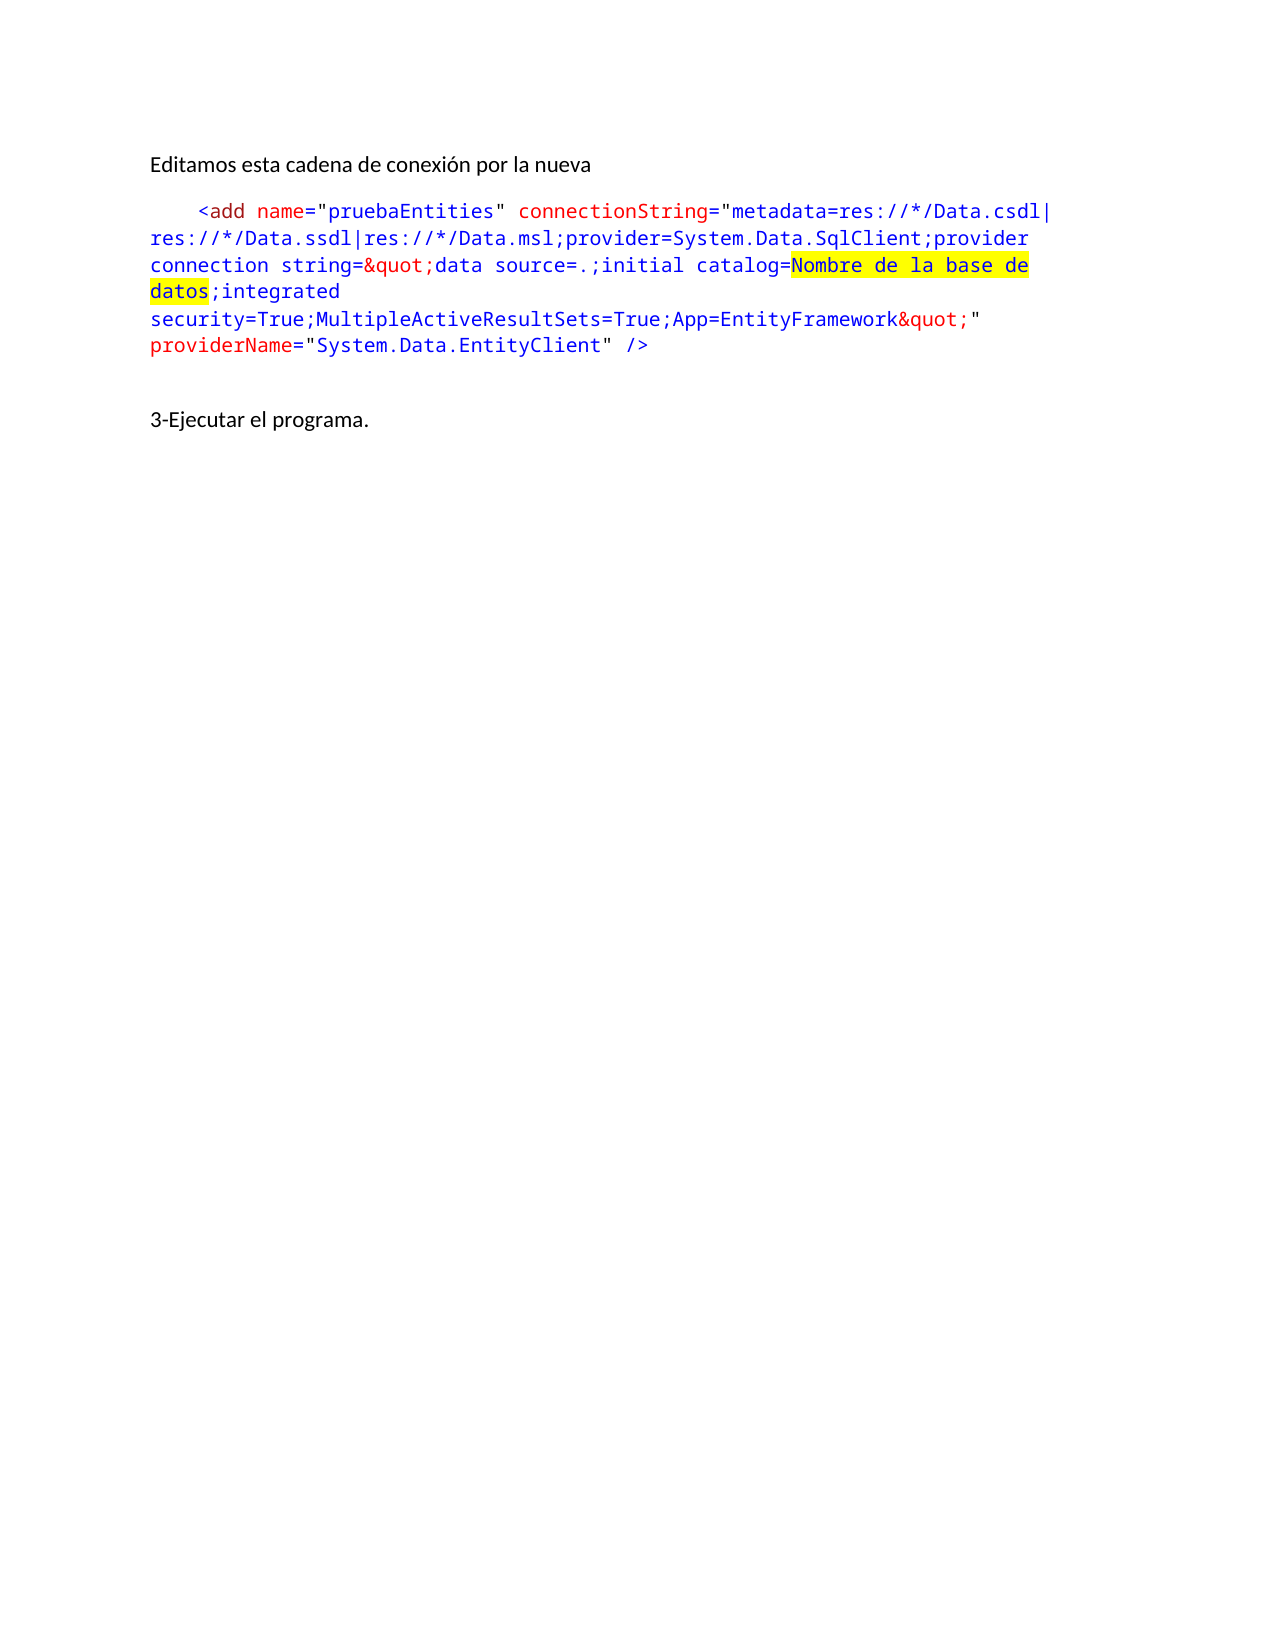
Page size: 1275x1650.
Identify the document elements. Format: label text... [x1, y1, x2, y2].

text 3-Ejecutar el programa. [150, 406, 1125, 434]
text Editamos esta cadena de conexión por la nueva [150, 150, 1125, 178]
text <add name="pruebaEntities" connectionString="metadata=res://*/Data.csdl|res://*/Data.ssdl|res://*/Data.msl;provider=System.Data.SqlClient;provider connection string=&quot;data source=.;initial catalog=Nombre de la base de datos;integrated security=True;MultipleActiveResultSets=True;App=EntityFramework&quot;" providerName="System.Data.EntityClient" /> [150, 197, 1125, 359]
